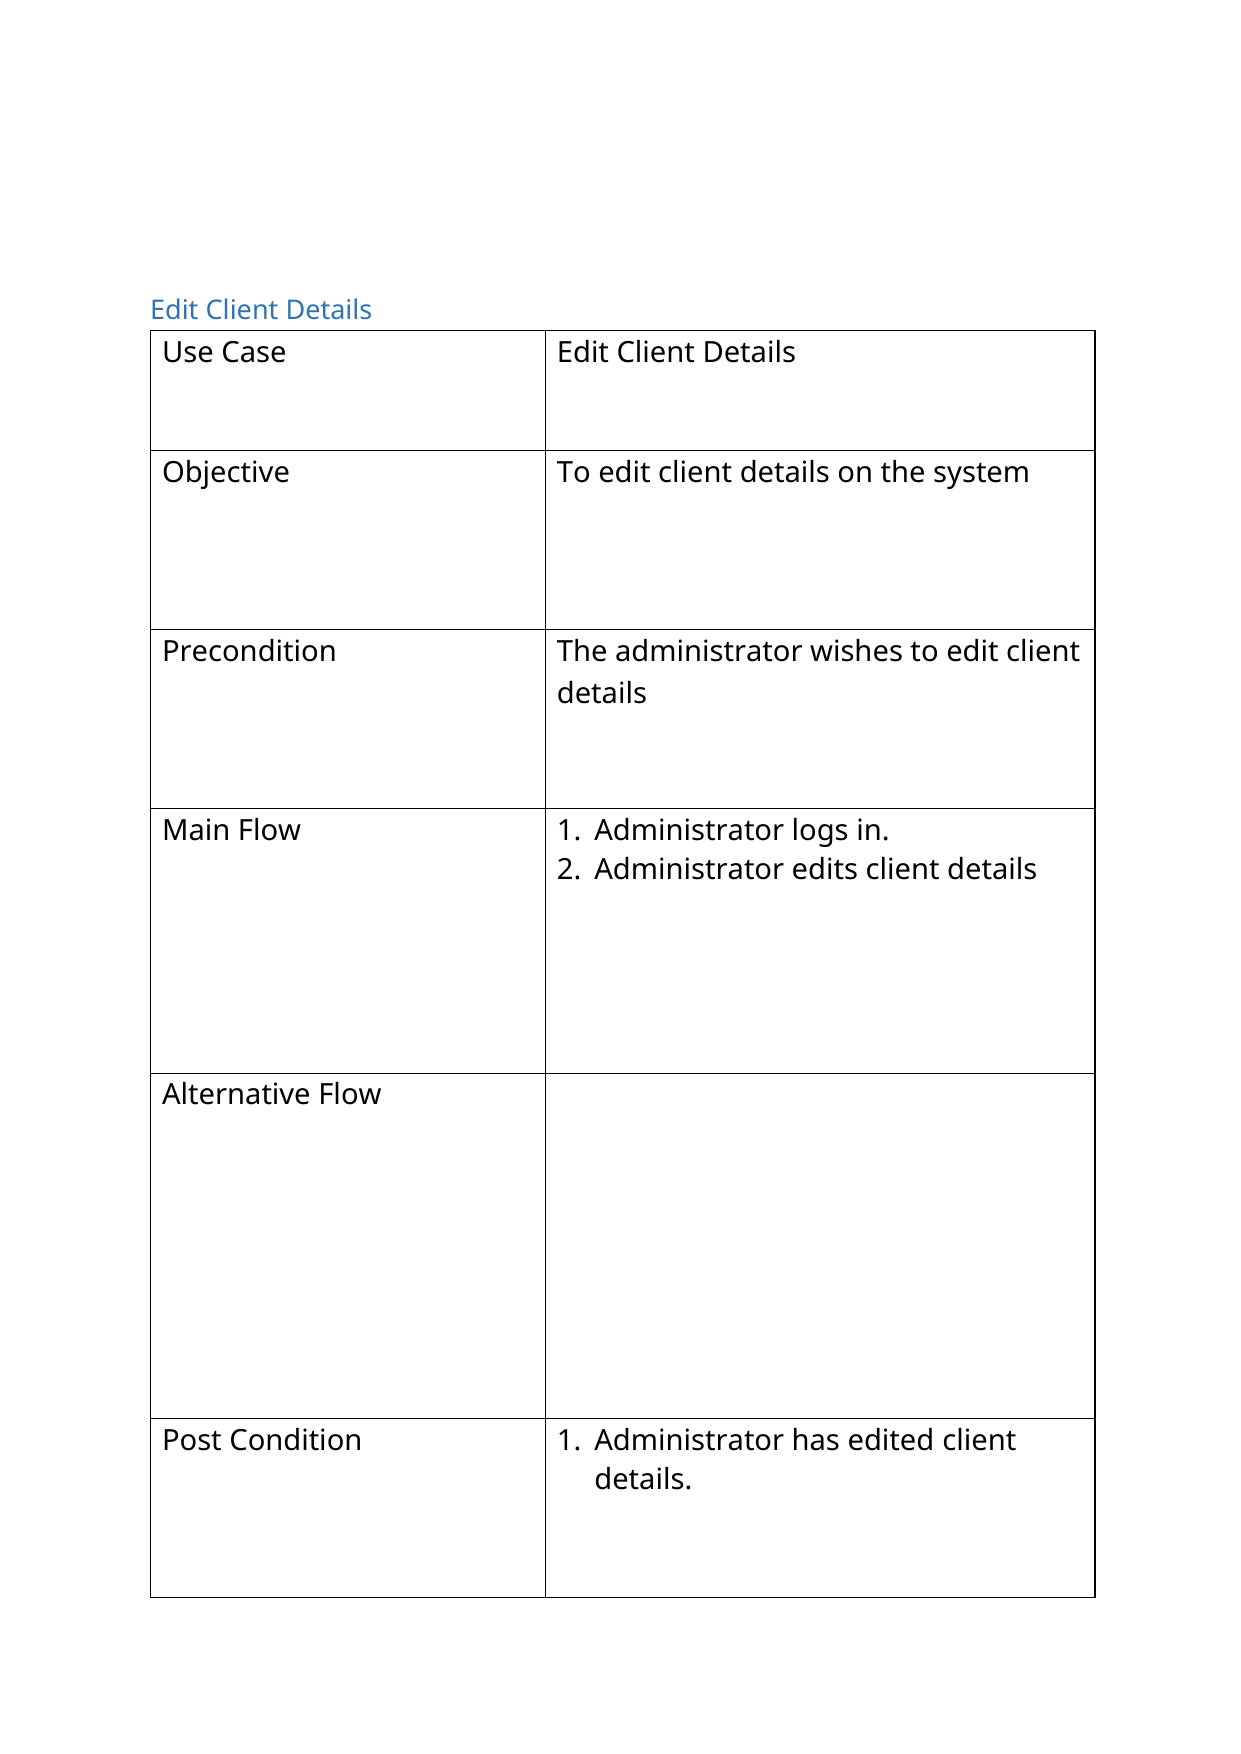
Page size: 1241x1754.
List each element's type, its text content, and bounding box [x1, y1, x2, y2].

table_cell Main Flow [151, 809, 545, 1072]
table_cell To edit client details on the system [546, 451, 1094, 629]
table_cell Alternative Flow [151, 1074, 545, 1418]
table_cell The administrator wishes to edit client details [546, 630, 1094, 808]
table_cell Post Condition [151, 1419, 545, 1597]
table_cell Administrator has edited client details. [546, 1419, 1094, 1597]
table_cell Precondition [151, 630, 545, 808]
table_header Use Case [151, 331, 545, 450]
table_cell Objective [151, 451, 545, 629]
table_header Edit Client Details [546, 331, 1094, 450]
table_cell Administrator logs in. Administrator edits client details [546, 809, 1094, 1072]
table_cell [546, 1074, 1094, 1418]
subtitle Edit Client Details [150, 291, 1090, 327]
